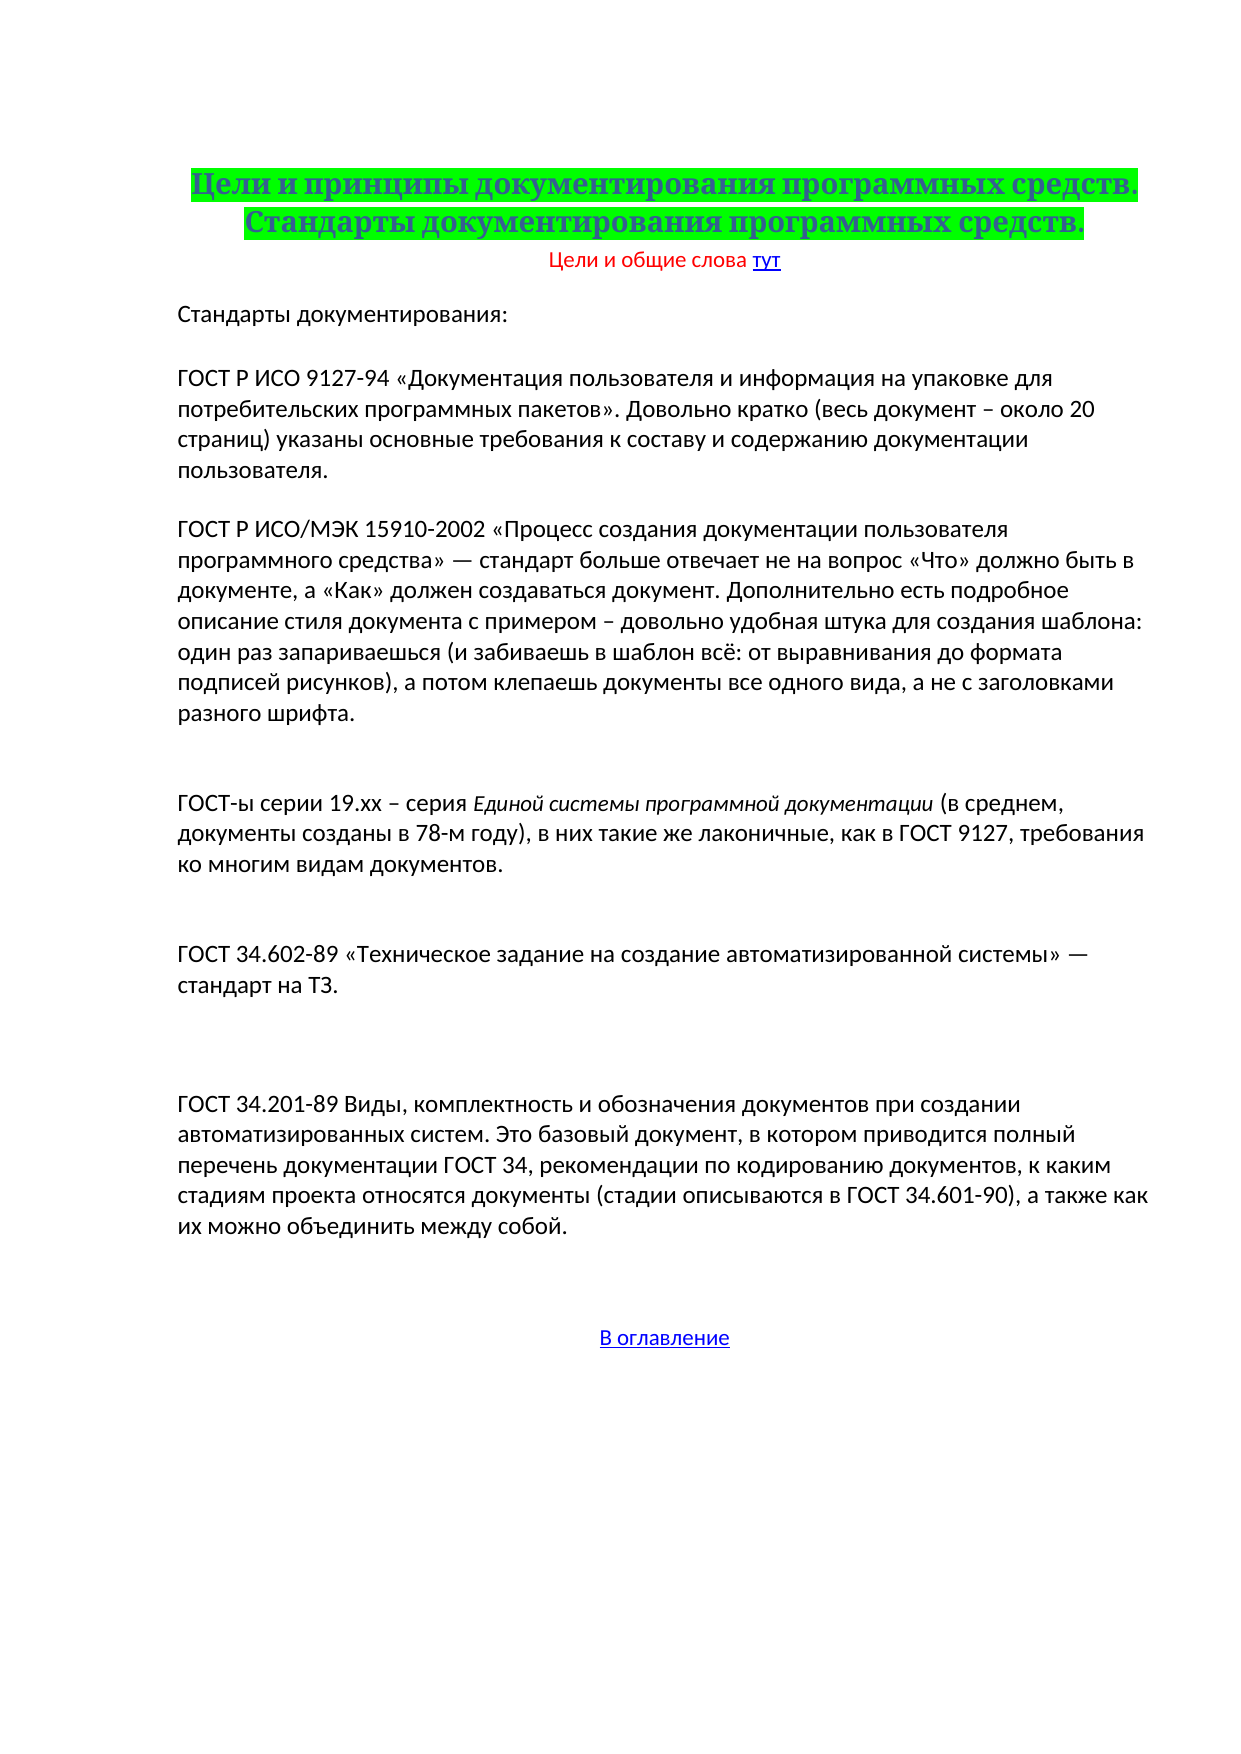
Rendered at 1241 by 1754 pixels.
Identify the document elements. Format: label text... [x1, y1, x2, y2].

subtitle Цели и принципы документирования программных средств. Стандарты документирования программных средств. [177, 168, 1152, 240]
text Цели и общие слова тут [177, 245, 1152, 273]
text ГОСТ 34.602-89 «Техническое задание на создание автоматизированной системы» — стандарт на ТЗ. [177, 908, 1152, 999]
text Стандарты документирования: [177, 298, 1152, 329]
text ГОСТ-ы серии 19.хх – серия Единой системы программной документации (в среднем, документы созданы в 78-м году), в них такие же лаконичные, как в ГОСТ 9127, требования ко многим видам документов. [177, 756, 1152, 878]
text В оглавление [177, 1323, 1152, 1351]
text ГОСТ 34.201-89 Виды, комплектность и обозначения документов при создании автоматизированных систем. Это базовый документ, в котором приводится полный перечень документации ГОСТ 34, рекомендации по кодированию документов, к каким стадиям проекта относятся документы (стадии описываются в ГОСТ 34.601-90), а также как их можно объединить между собой. [177, 1088, 1152, 1241]
text ГОСТ Р ИСО 9127-94 «Документация пользователя и информация на упаковке для потребительских программных пакетов». Довольно кратко (весь документ – около 20 страниц) указаны основные требования к составу и содержанию документации пользователя. [177, 362, 1152, 484]
text ГОСТ Р ИСО/МЭК 15910-2002 «Процесс создания документации пользователя программного средства» — стандарт больше отвечает не на вопрос «Что» должно быть в документе, а «Как» должен создаваться документ. Дополнительно есть подробное описание стиля документа с примером – довольно удобная штука для создания шаблона: один раз запариваешься (и забиваешь в шаблон всё: от выравнивания до формата подписей рисунков), а потом клепаешь документы все одного вида, а не с заголовками разного шрифта. [177, 514, 1152, 727]
